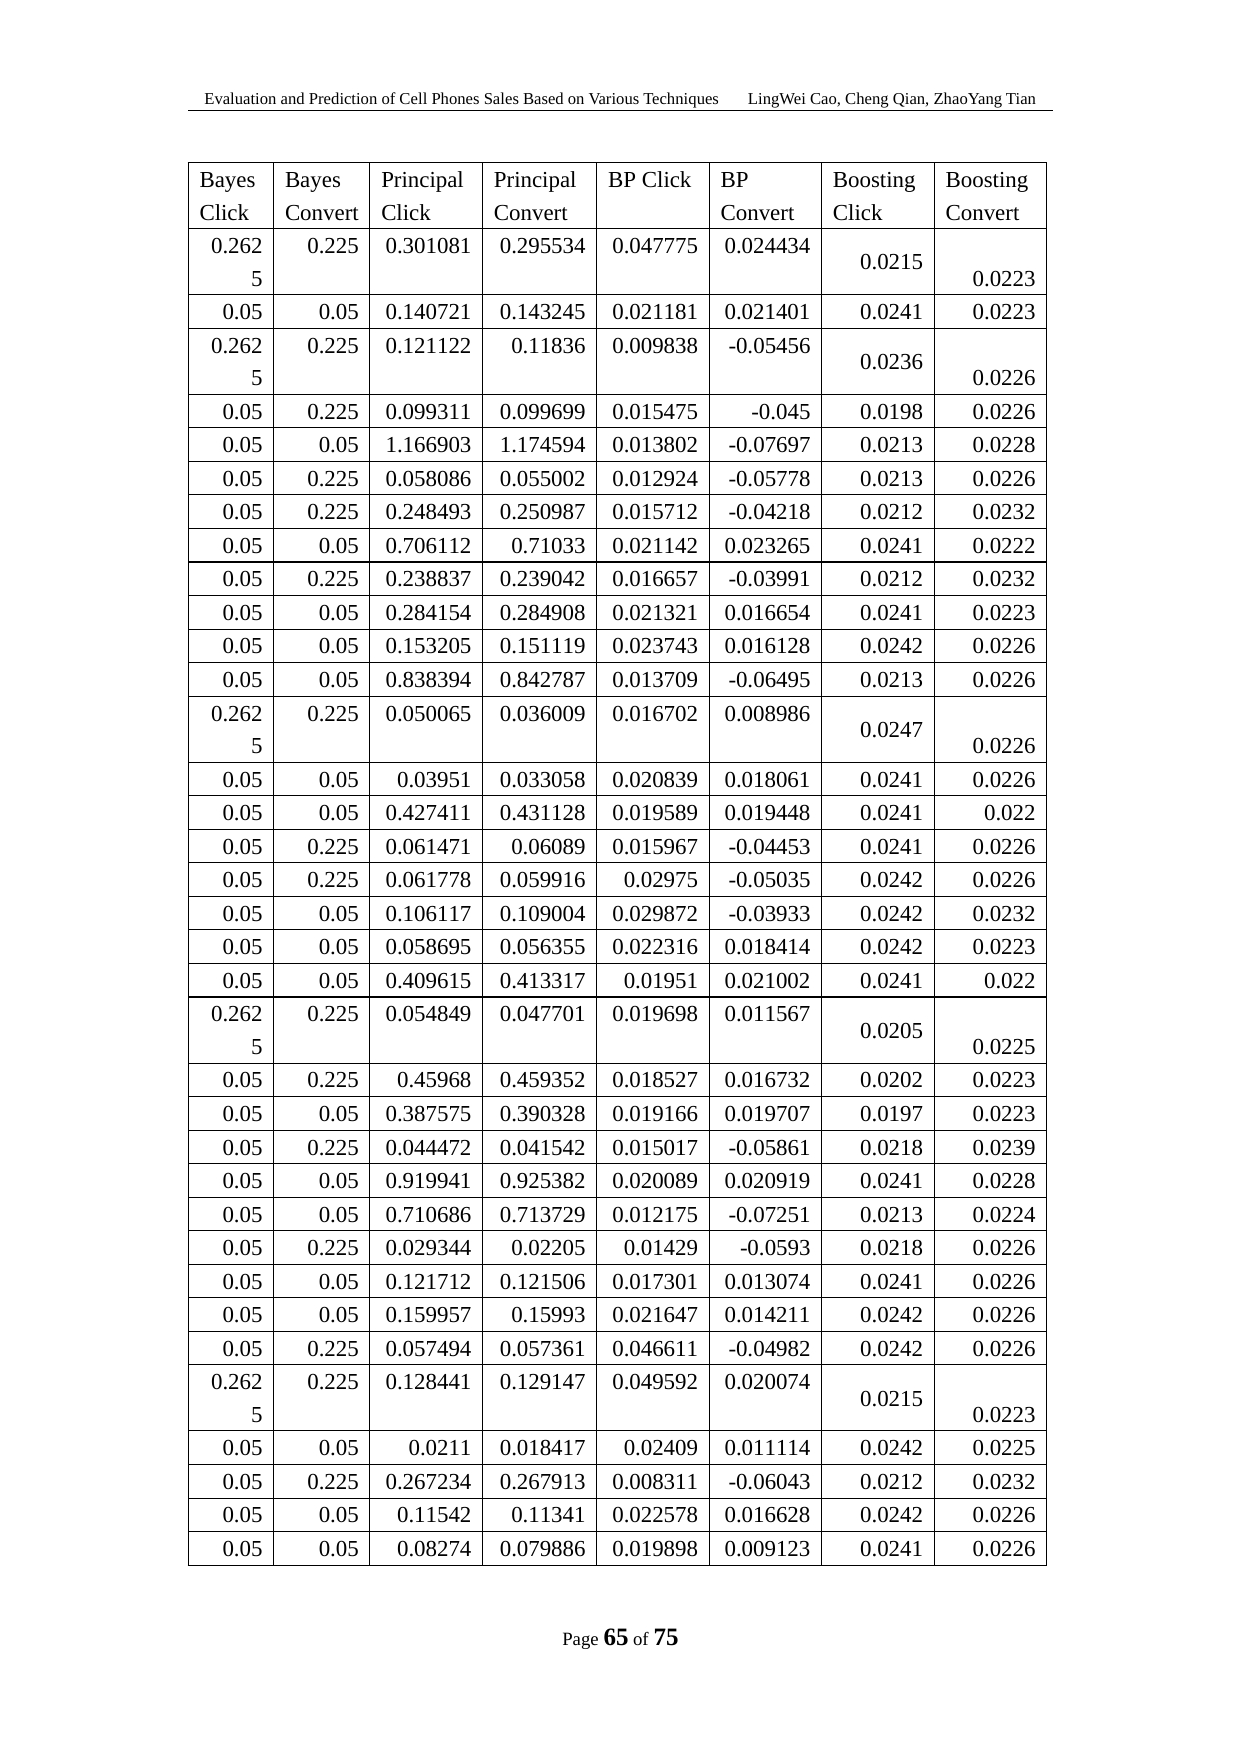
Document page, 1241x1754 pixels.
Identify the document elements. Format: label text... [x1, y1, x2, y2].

table_cell 0.0242 [822, 1298, 934, 1331]
table_cell 0.05 [189, 796, 273, 829]
table_cell 0.0223 [935, 229, 1046, 294]
table_cell 0.0213 [822, 428, 934, 461]
table_cell 0.0226 [935, 1499, 1046, 1531]
table_cell 0.009123 [710, 1532, 821, 1564]
table_cell 0.0241 [822, 796, 934, 829]
table_cell -0.05778 [710, 462, 821, 494]
table_cell 0.061471 [370, 830, 482, 862]
table_cell 0.71033 [483, 529, 596, 561]
table_cell 0.020839 [597, 763, 709, 795]
table_cell 0.0226 [935, 462, 1046, 494]
table_cell 0.0242 [822, 863, 934, 896]
table_cell 0.05 [189, 663, 273, 696]
table_cell 0.099311 [370, 395, 482, 427]
table_cell 0.03951 [370, 763, 482, 795]
table_cell 0.0225 [935, 998, 1046, 1062]
table_cell 0.05 [274, 1265, 369, 1297]
table_cell 0.0242 [822, 897, 934, 929]
table_cell 0.225 [274, 830, 369, 862]
table_cell 0.0223 [935, 596, 1046, 628]
table_cell 0.05 [189, 1231, 273, 1264]
table_cell 0.0232 [935, 1465, 1046, 1497]
table_cell 0.0202 [822, 1064, 934, 1096]
table_cell 0.121506 [483, 1265, 596, 1297]
table_cell 0.225 [274, 1332, 369, 1364]
table_cell 0.046611 [597, 1332, 709, 1364]
table_cell 0.05 [189, 830, 273, 862]
table_cell 0.05 [274, 1164, 369, 1197]
table_cell 0.05 [189, 1499, 273, 1531]
table_cell 0.0197 [822, 1097, 934, 1129]
table_cell 0.022 [935, 796, 1046, 829]
table_cell 0.05 [274, 663, 369, 696]
table_cell 0.05 [189, 428, 273, 461]
table_cell -0.045 [710, 395, 821, 427]
table_header BP Convert [710, 163, 821, 228]
table_cell 0.0241 [822, 1532, 934, 1564]
table_cell 0.057494 [370, 1332, 482, 1364]
table_cell 0.0223 [935, 295, 1046, 328]
table_cell 0.238837 [370, 563, 482, 595]
table_cell 0.0241 [822, 1164, 934, 1197]
table_cell 0.427411 [370, 796, 482, 829]
table_cell 0.0226 [935, 863, 1046, 896]
table_cell 0.0236 [822, 329, 934, 394]
table_cell 0.021142 [597, 529, 709, 561]
table_cell 0.0241 [822, 1265, 934, 1297]
table_cell 0.021647 [597, 1298, 709, 1331]
table_cell 0.05 [189, 529, 273, 561]
table_cell 0.121122 [370, 329, 482, 394]
table_cell -0.06043 [710, 1465, 821, 1497]
table_cell 0.05 [189, 596, 273, 628]
table_cell 0.057361 [483, 1332, 596, 1364]
table_cell 0.0226 [935, 1332, 1046, 1364]
table_cell 0.019698 [597, 998, 709, 1062]
table_cell -0.07251 [710, 1198, 821, 1230]
table_cell 0.0226 [935, 1532, 1046, 1564]
table_cell 0.05 [189, 295, 273, 328]
table_cell 0.2625 [189, 229, 273, 294]
table_cell 0.05 [189, 1198, 273, 1230]
table_cell 0.225 [274, 1231, 369, 1264]
table_header Boosting Click [822, 163, 934, 228]
table_cell 0.01429 [597, 1231, 709, 1264]
table_cell 0.0215 [822, 1365, 934, 1430]
table_cell 0.0241 [822, 830, 934, 862]
table_cell 0.239042 [483, 563, 596, 595]
table_cell 0.0232 [935, 563, 1046, 595]
table_cell 0.05 [189, 1265, 273, 1297]
table_header BP Click [597, 163, 709, 228]
table_cell 0.019898 [597, 1532, 709, 1564]
table_cell 0.013074 [710, 1265, 821, 1297]
table_cell 0.0225 [935, 1431, 1046, 1464]
table_cell 0.05 [274, 763, 369, 795]
table_cell 0.0198 [822, 395, 934, 427]
table_cell 0.015712 [597, 495, 709, 528]
table_cell 0.023743 [597, 630, 709, 662]
table_cell 0.05 [274, 964, 369, 996]
table_cell 0.06089 [483, 830, 596, 862]
table_cell 0.05 [189, 1298, 273, 1331]
table_cell 0.267913 [483, 1465, 596, 1497]
table_cell 0.013709 [597, 663, 709, 696]
table_cell 0.284154 [370, 596, 482, 628]
table_cell 0.021321 [597, 596, 709, 628]
table_cell 0.02205 [483, 1231, 596, 1264]
table_cell 0.0215 [822, 229, 934, 294]
table_cell 0.01951 [597, 964, 709, 996]
table_cell 0.225 [274, 395, 369, 427]
table_cell 0.05 [189, 395, 273, 427]
table_cell 0.018414 [710, 930, 821, 963]
table_cell 0.842787 [483, 663, 596, 696]
table_cell 0.387575 [370, 1097, 482, 1129]
table_cell 0.012924 [597, 462, 709, 494]
table_cell 0.02409 [597, 1431, 709, 1464]
table_cell 0.036009 [483, 697, 596, 762]
table_cell 0.0226 [935, 630, 1046, 662]
table_cell 0.0224 [935, 1198, 1046, 1230]
table_cell 0.2625 [189, 329, 273, 394]
table_cell 0.0212 [822, 495, 934, 528]
table_cell 0.0213 [822, 1198, 934, 1230]
table_cell 0.018417 [483, 1431, 596, 1464]
table_cell 0.250987 [483, 495, 596, 528]
table_cell 0.225 [274, 1064, 369, 1096]
table_cell 0.019448 [710, 796, 821, 829]
table_cell -0.04218 [710, 495, 821, 528]
table_cell 0.713729 [483, 1198, 596, 1230]
table_cell 0.0226 [935, 395, 1046, 427]
table_cell 0.0211 [370, 1431, 482, 1464]
table_cell -0.07697 [710, 428, 821, 461]
table_cell -0.06495 [710, 663, 821, 696]
table_cell 0.225 [274, 697, 369, 762]
table_cell 0.0205 [822, 998, 934, 1062]
table_header Bayes Click [189, 163, 273, 228]
table_cell 0.0239 [935, 1131, 1046, 1163]
table_cell 0.023265 [710, 529, 821, 561]
table_cell 0.05 [189, 630, 273, 662]
table_cell 0.015967 [597, 830, 709, 862]
table_cell 0.05 [274, 630, 369, 662]
table_cell 0.024434 [710, 229, 821, 294]
table_cell 0.015017 [597, 1131, 709, 1163]
table_cell 0.016732 [710, 1064, 821, 1096]
table_cell 0.056355 [483, 930, 596, 963]
table_cell 0.05 [189, 1097, 273, 1129]
table_cell 0.054849 [370, 998, 482, 1062]
table_cell 0.0247 [822, 697, 934, 762]
table_cell 0.099699 [483, 395, 596, 427]
table_cell 0.012175 [597, 1198, 709, 1230]
table_cell 0.838394 [370, 663, 482, 696]
table_cell 1.166903 [370, 428, 482, 461]
table_cell 0.05 [189, 763, 273, 795]
table_cell 0.05 [274, 1298, 369, 1331]
table_cell 0.05 [274, 1532, 369, 1564]
table_cell -0.03991 [710, 563, 821, 595]
table_cell 0.021181 [597, 295, 709, 328]
table_cell 0.0242 [822, 1431, 934, 1464]
table_cell 0.0242 [822, 930, 934, 963]
table_cell 0.267234 [370, 1465, 482, 1497]
table_cell 0.0226 [935, 697, 1046, 762]
table_cell 0.11341 [483, 1499, 596, 1531]
table_cell 0.05 [189, 1431, 273, 1464]
table_cell 0.459352 [483, 1064, 596, 1096]
table_cell 0.409615 [370, 964, 482, 996]
table_cell 0.05 [189, 1332, 273, 1364]
table_cell 0.121712 [370, 1265, 482, 1297]
table_cell 0.248493 [370, 495, 482, 528]
table_cell -0.05861 [710, 1131, 821, 1163]
table_header Bayes Convert [274, 163, 369, 228]
table_cell 0.2625 [189, 697, 273, 762]
table_cell 0.0242 [822, 630, 934, 662]
table_cell 0.016128 [710, 630, 821, 662]
table_cell 0.019589 [597, 796, 709, 829]
table_cell 0.0226 [935, 1298, 1046, 1331]
table_cell 0.0213 [822, 462, 934, 494]
table_cell 0.008986 [710, 697, 821, 762]
table_cell 0.0232 [935, 897, 1046, 929]
table_cell 0.079886 [483, 1532, 596, 1564]
table_cell 0.029344 [370, 1231, 482, 1264]
table_cell 0.0228 [935, 428, 1046, 461]
table_cell 0.016654 [710, 596, 821, 628]
table_cell 0.049592 [597, 1365, 709, 1430]
table_cell 0.0226 [935, 830, 1046, 862]
table_cell 0.0241 [822, 763, 934, 795]
table_cell 0.925382 [483, 1164, 596, 1197]
table_cell 0.0241 [822, 529, 934, 561]
table_cell 0.0218 [822, 1131, 934, 1163]
table_cell 0.05 [189, 964, 273, 996]
table_cell 0.009838 [597, 329, 709, 394]
table_cell 0.0242 [822, 1332, 934, 1364]
table_cell 0.05 [274, 930, 369, 963]
table_cell 0.047775 [597, 229, 709, 294]
table_cell 0.05 [189, 495, 273, 528]
table_cell 0.015475 [597, 395, 709, 427]
table_cell 0.225 [274, 1131, 369, 1163]
table_cell 0.0226 [935, 1265, 1046, 1297]
table_cell 0.0241 [822, 596, 934, 628]
table_cell 0.05 [274, 596, 369, 628]
table_cell 0.05 [189, 563, 273, 595]
table_cell 0.0241 [822, 295, 934, 328]
table_cell 0.0213 [822, 663, 934, 696]
table_cell 0.225 [274, 1465, 369, 1497]
table_cell 0.106117 [370, 897, 482, 929]
table_cell 0.05 [189, 863, 273, 896]
table_cell 0.05 [189, 930, 273, 963]
table_cell 0.0223 [935, 1365, 1046, 1430]
table_cell 0.018527 [597, 1064, 709, 1096]
table_cell 0.05 [189, 1131, 273, 1163]
table_cell 0.011567 [710, 998, 821, 1062]
table_cell 0.431128 [483, 796, 596, 829]
table_cell 0.029872 [597, 897, 709, 929]
table_cell 0.021002 [710, 964, 821, 996]
table_cell 0.153205 [370, 630, 482, 662]
table_cell 0.05 [274, 428, 369, 461]
table_cell 0.2625 [189, 1365, 273, 1430]
table_cell 0.017301 [597, 1265, 709, 1297]
table_header Boosting Convert [935, 163, 1046, 228]
table_cell 0.225 [274, 495, 369, 528]
table_cell 0.159957 [370, 1298, 482, 1331]
table_cell 0.014211 [710, 1298, 821, 1331]
table_cell 0.05 [189, 1064, 273, 1096]
table_cell 0.45968 [370, 1064, 482, 1096]
table_cell 0.129147 [483, 1365, 596, 1430]
table_cell 0.011114 [710, 1431, 821, 1464]
table_cell 0.016628 [710, 1499, 821, 1531]
table_cell -0.04453 [710, 830, 821, 862]
table_cell 0.022316 [597, 930, 709, 963]
table_cell 0.225 [274, 1365, 369, 1430]
table_cell 0.128441 [370, 1365, 482, 1430]
table_cell 0.05 [189, 897, 273, 929]
table_cell 0.15993 [483, 1298, 596, 1331]
table_cell 1.174594 [483, 428, 596, 461]
table_cell 0.016657 [597, 563, 709, 595]
table_cell 0.413317 [483, 964, 596, 996]
table_cell 0.301081 [370, 229, 482, 294]
table_cell 0.390328 [483, 1097, 596, 1129]
table_header Principal Convert [483, 163, 596, 228]
table_cell 0.018061 [710, 763, 821, 795]
table_cell 0.0218 [822, 1231, 934, 1264]
table_cell 0.05 [189, 1465, 273, 1497]
table_cell 0.0232 [935, 495, 1046, 528]
table_cell 0.0226 [935, 1231, 1046, 1264]
table_cell 0.041542 [483, 1131, 596, 1163]
table_cell 0.0212 [822, 1465, 934, 1497]
table_cell 0.05 [274, 796, 369, 829]
table_cell 0.151119 [483, 630, 596, 662]
table_cell 0.0228 [935, 1164, 1046, 1197]
table_cell 0.05 [274, 1431, 369, 1464]
table_cell 0.706112 [370, 529, 482, 561]
table_cell -0.05456 [710, 329, 821, 394]
table_cell 0.019166 [597, 1097, 709, 1129]
table_cell 0.05 [274, 897, 369, 929]
table_cell -0.04982 [710, 1332, 821, 1364]
table_cell 0.0226 [935, 763, 1046, 795]
table_cell 0.008311 [597, 1465, 709, 1497]
table_cell 0.0222 [935, 529, 1046, 561]
table_cell 0.225 [274, 863, 369, 896]
table_cell 0.022 [935, 964, 1046, 996]
table_cell 0.295534 [483, 229, 596, 294]
table_cell 0.059916 [483, 863, 596, 896]
table_cell 0.013802 [597, 428, 709, 461]
table_cell 0.225 [274, 998, 369, 1062]
table_cell 0.05 [274, 1198, 369, 1230]
table_cell 0.019707 [710, 1097, 821, 1129]
table_cell -0.05035 [710, 863, 821, 896]
table_cell 0.225 [274, 563, 369, 595]
table_cell 0.058695 [370, 930, 482, 963]
table_cell 0.02975 [597, 863, 709, 896]
table_cell 0.05 [189, 1532, 273, 1564]
table_cell 0.05 [274, 295, 369, 328]
table_cell 0.033058 [483, 763, 596, 795]
table_cell 0.0226 [935, 329, 1046, 394]
table_cell 0.0223 [935, 1097, 1046, 1129]
table_cell 0.047701 [483, 998, 596, 1062]
table_cell 0.022578 [597, 1499, 709, 1531]
table_cell 0.020074 [710, 1365, 821, 1430]
table_cell 0.044472 [370, 1131, 482, 1163]
table_cell 0.11836 [483, 329, 596, 394]
table_cell 0.0226 [935, 663, 1046, 696]
table_cell 0.225 [274, 329, 369, 394]
table_cell 0.284908 [483, 596, 596, 628]
table_cell 0.061778 [370, 863, 482, 896]
table_cell 0.710686 [370, 1198, 482, 1230]
table_cell 0.0242 [822, 1499, 934, 1531]
table_cell 0.016702 [597, 697, 709, 762]
table_cell 0.05 [274, 1097, 369, 1129]
table_cell 0.0223 [935, 930, 1046, 963]
table_cell 0.05 [274, 1499, 369, 1531]
table_cell 0.05 [274, 529, 369, 561]
table_cell 0.020919 [710, 1164, 821, 1197]
table_cell 0.020089 [597, 1164, 709, 1197]
table_cell 0.0241 [822, 964, 934, 996]
table_header Principal Click [370, 163, 482, 228]
table_cell 0.058086 [370, 462, 482, 494]
table_cell 0.11542 [370, 1499, 482, 1531]
table_cell 0.05 [189, 1164, 273, 1197]
table_cell 0.225 [274, 462, 369, 494]
table_cell 0.021401 [710, 295, 821, 328]
table_cell 0.225 [274, 229, 369, 294]
table_cell 0.050065 [370, 697, 482, 762]
table_cell 0.08274 [370, 1532, 482, 1564]
table_cell 0.109004 [483, 897, 596, 929]
table_cell 0.0212 [822, 563, 934, 595]
table_cell 0.2625 [189, 998, 273, 1062]
table_cell -0.03933 [710, 897, 821, 929]
table_cell 0.0223 [935, 1064, 1046, 1096]
table_cell 0.143245 [483, 295, 596, 328]
table_cell 0.055002 [483, 462, 596, 494]
table_cell 0.05 [189, 462, 273, 494]
table_cell -0.0593 [710, 1231, 821, 1264]
table_cell 0.919941 [370, 1164, 482, 1197]
table_cell 0.140721 [370, 295, 482, 328]
